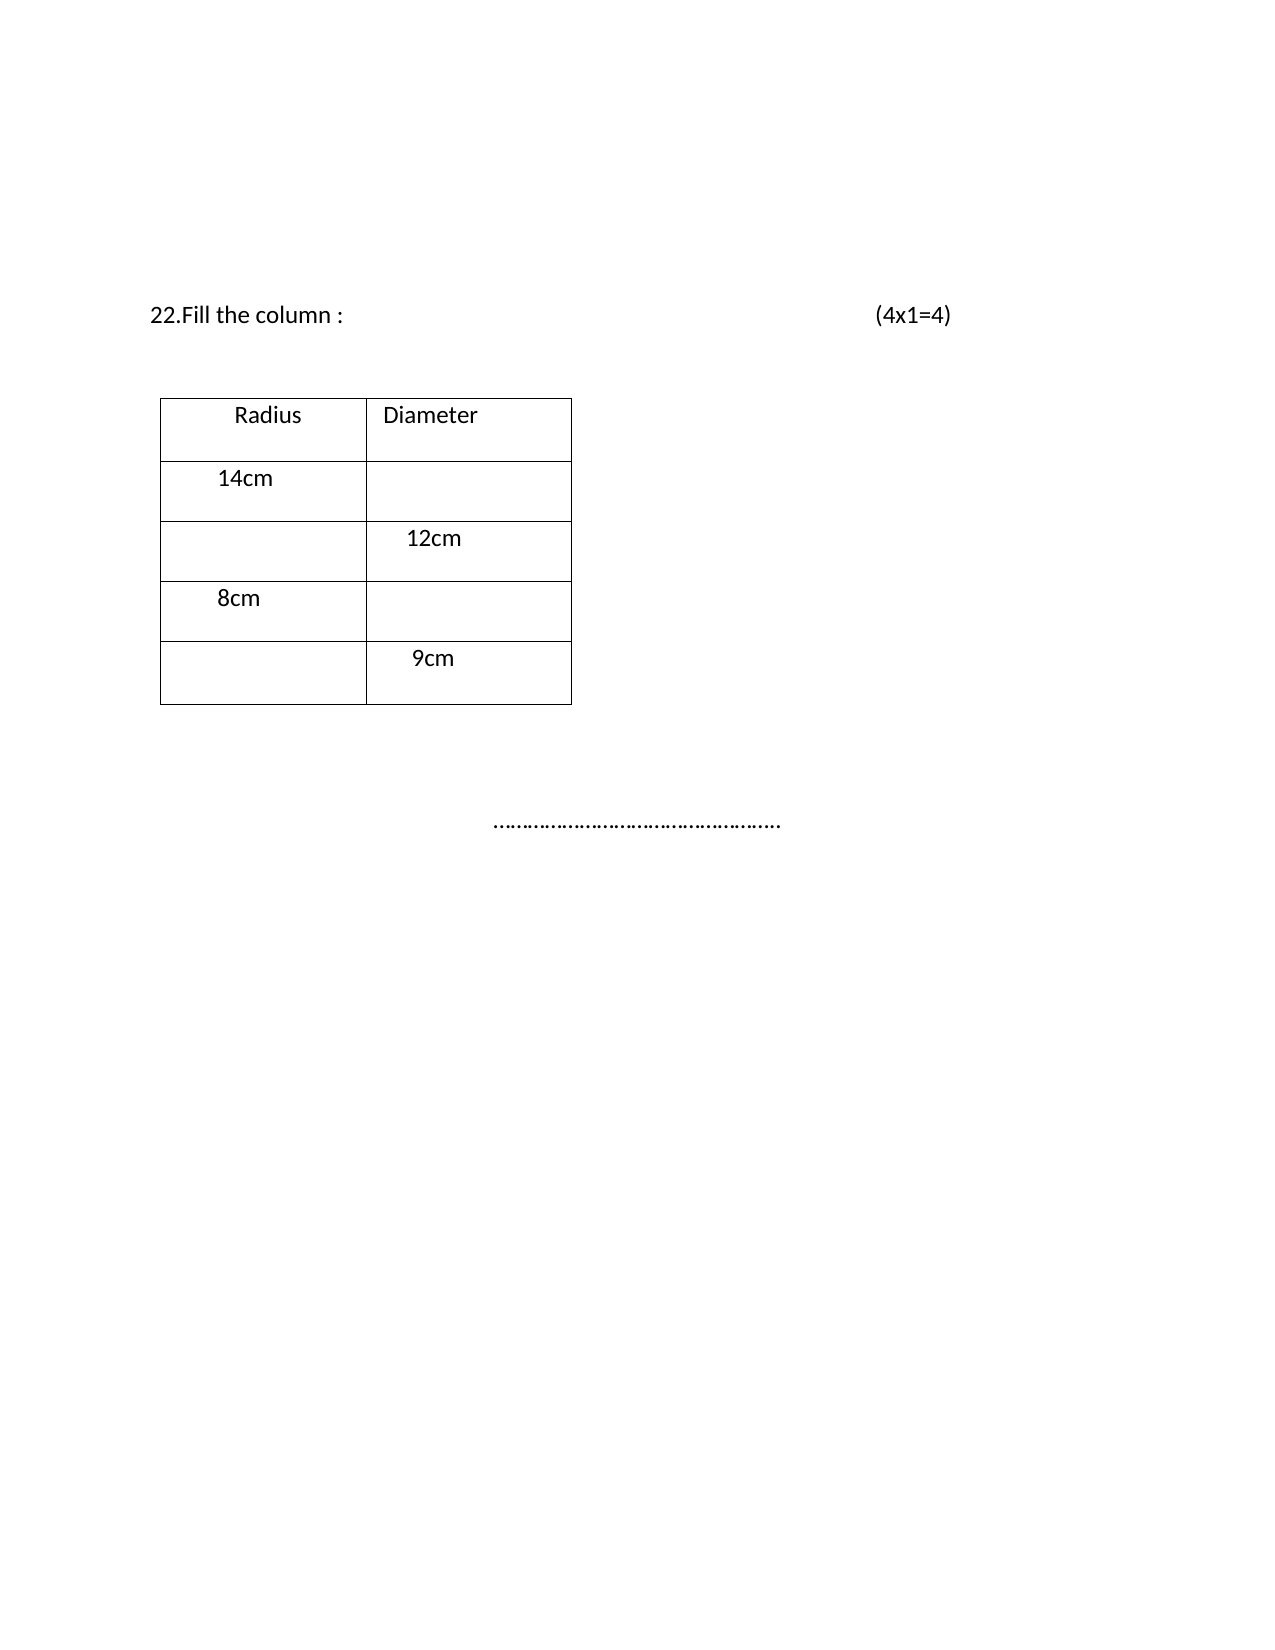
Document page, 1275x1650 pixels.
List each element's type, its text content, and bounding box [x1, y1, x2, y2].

table_cell 14cm [161, 462, 366, 521]
table_cell 12cm [367, 522, 571, 581]
table_cell [367, 462, 571, 521]
table_cell [161, 642, 366, 704]
table_cell [161, 522, 366, 581]
table_cell [367, 582, 571, 641]
table_header Diameter [367, 399, 571, 461]
text ………………………………………….. [150, 804, 1125, 834]
table_cell 9cm [367, 642, 571, 704]
table_header Radius [161, 399, 366, 461]
table_cell 8cm [161, 582, 366, 641]
text 22.Fill the column : (4x1=4) [150, 299, 1125, 329]
